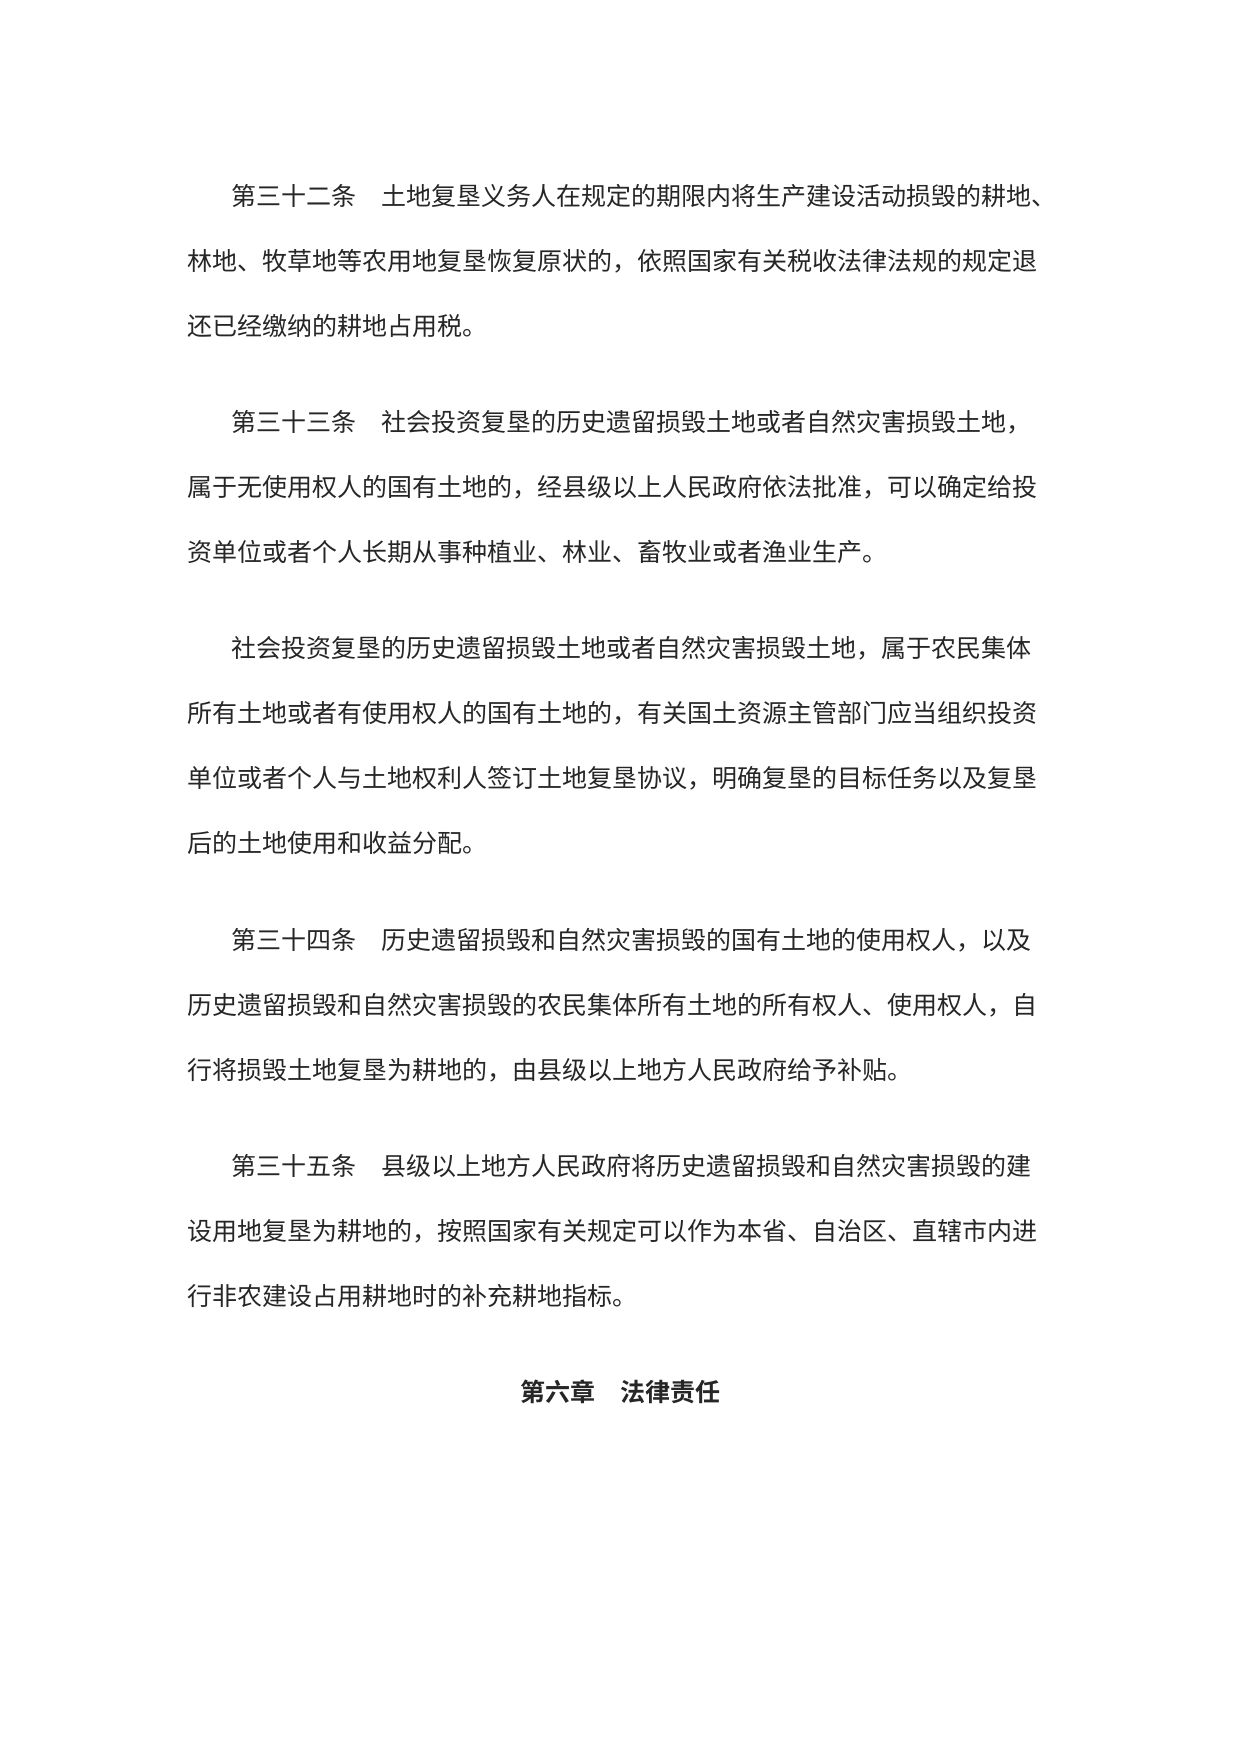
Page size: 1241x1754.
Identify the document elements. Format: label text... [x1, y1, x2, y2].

text 社会投资复垦的历史遗留损毁土地或者自然灾害损毁土地，属于农民集体所有土地或者有使用权人的国有土地的，有关国土资源主管部门应当组织投资单位或者个人与土地权利人签订土地复垦协议，明确复垦的目标任务以及复垦后的土地使用和收益分配。 [187, 614, 1053, 874]
text 第三十五条 县级以上地方人民政府将历史遗留损毁和自然灾害损毁的建设用地复垦为耕地的，按照国家有关规定可以作为本省、自治区、直辖市内进行非农建设占用耕地时的补充耕地指标。 [187, 1132, 1053, 1327]
text 第三十四条 历史遗留损毁和自然灾害损毁的国有土地的使用权人，以及历史遗留损毁和自然灾害损毁的农民集体所有土地的所有权人、使用权人，自行将损毁土地复垦为耕地的，由县级以上地方人民政府给予补贴。 [187, 906, 1053, 1101]
text 第六章 法律责任 [187, 1358, 1053, 1423]
text 第三十二条 土地复垦义务人在规定的期限内将生产建设活动损毁的耕地、林地、牧草地等农用地复垦恢复原状的，依照国家有关税收法律法规的规定退还已经缴纳的耕地占用税。 [187, 162, 1053, 357]
text 第三十三条 社会投资复垦的历史遗留损毁土地或者自然灾害损毁土地，属于无使用权人的国有土地的，经县级以上人民政府依法批准，可以确定给投资单位或者个人长期从事种植业、林业、畜牧业或者渔业生产。 [187, 388, 1053, 583]
